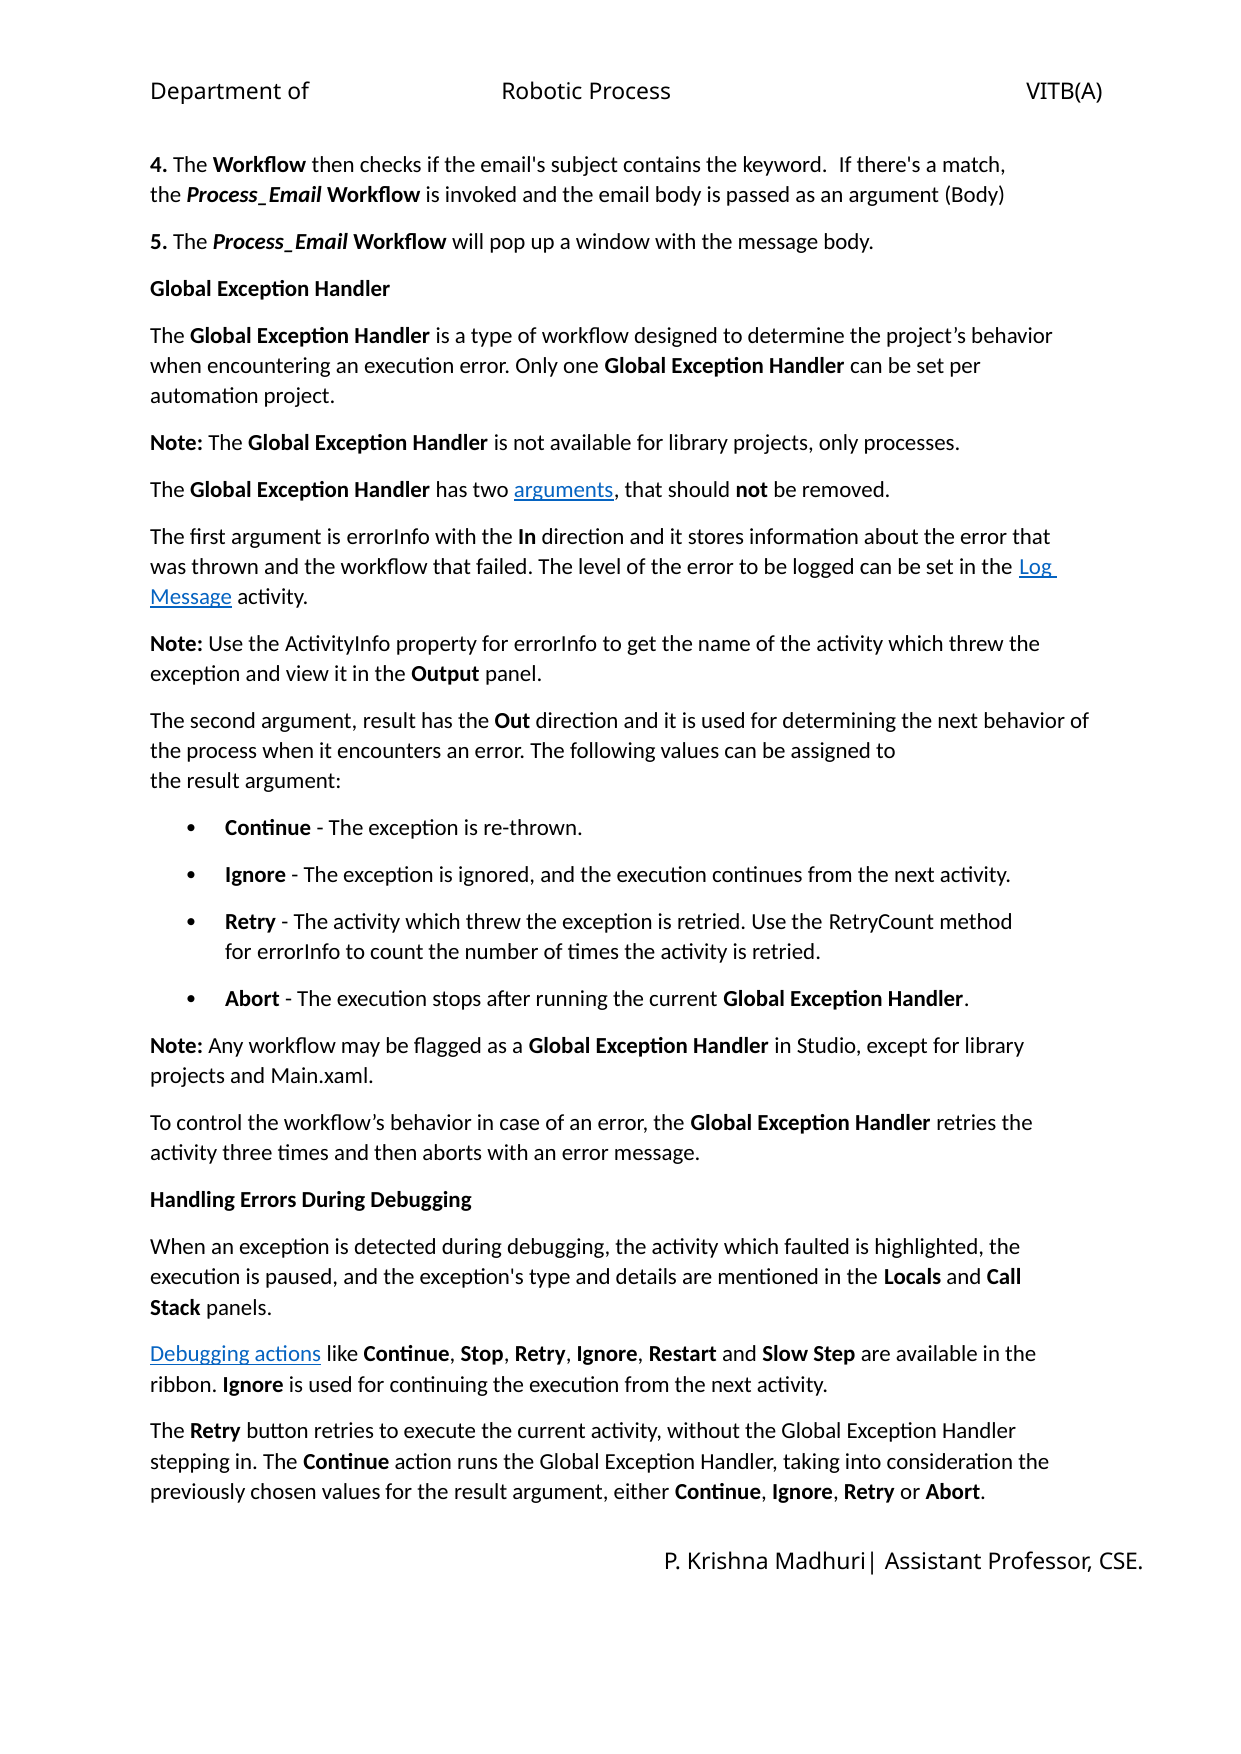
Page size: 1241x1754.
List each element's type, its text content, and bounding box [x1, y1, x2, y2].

text The Global Exception Handler has two arguments, that should not be removed. [150, 475, 1090, 503]
text Note: Any workflow may be flagged as a Global Exception Handler in Studio, except for library projects and Main.xaml. [150, 1031, 1090, 1089]
list Continue - The exception is re-thrown. [187, 813, 1090, 842]
text When an exception is detected during debugging, the activity which faulted is highlighted, the execution is paused, and the exception's type and details are mentioned in the Locals and Call Stack panels. [150, 1232, 1090, 1321]
text Handling Errors During Debugging [150, 1185, 1090, 1213]
text The first argument is errorInfo with the In direction and it stores information about the error that was thrown and the workflow that failed. The level of the error to be logged can be set in the Log Message activity. [150, 522, 1090, 610]
text The Global Exception Handler is a type of workflow designed to determine the project’s behavior when encountering an execution error. Only one Global Exception Handler can be set per automation project. [150, 321, 1090, 409]
list Retry - The activity which threw the exception is retried. Use the RetryCount method for errorInfo to count the number of times the activity is retried. [187, 907, 1090, 966]
text Debugging actions like Continue, Stop, Retry, Ignore, Restart and Slow Step are available in the ribbon. Ignore is used for continuing the execution from the next activity. [150, 1339, 1090, 1398]
list Abort - The execution stops after running the current Global Exception Handler. [187, 984, 1090, 1012]
text Note: Use the ActivityInfo property for errorInfo to get the name of the activity which threw the exception and view it in the Output panel. [150, 629, 1090, 687]
text 5. The Process_Email Workflow will pop up a window with the message body. [150, 227, 1090, 255]
text To control the workflow’s behavior in case of an error, the Global Exception Handler retries the activity three times and then aborts with an error message. [150, 1108, 1090, 1167]
list Ignore - The exception is ignored, and the execution continues from the next activity. [187, 860, 1090, 888]
text Note: The Global Exception Handler is not available for library projects, only processes. [150, 428, 1090, 456]
text Global Exception Handler [150, 274, 1090, 302]
text The Retry button retries to execute the current activity, without the Global Exception Handler stepping in. The Continue action runs the Global Exception Handler, taking into consideration the previously chosen values for the result argument, either Continue, Ignore, Retry or Abort. [150, 1417, 1090, 1505]
text The second argument, result has the Out direction and it is used for determining the next behavior of the process when it encounters an error. The following values can be assigned to the result argument: [150, 706, 1090, 795]
text 4. The Workflow then checks if the email's subject contains the keyword. If there's a match, the Process_Email Workflow is invoked and the email body is passed as an argument (Body) [150, 150, 1090, 208]
